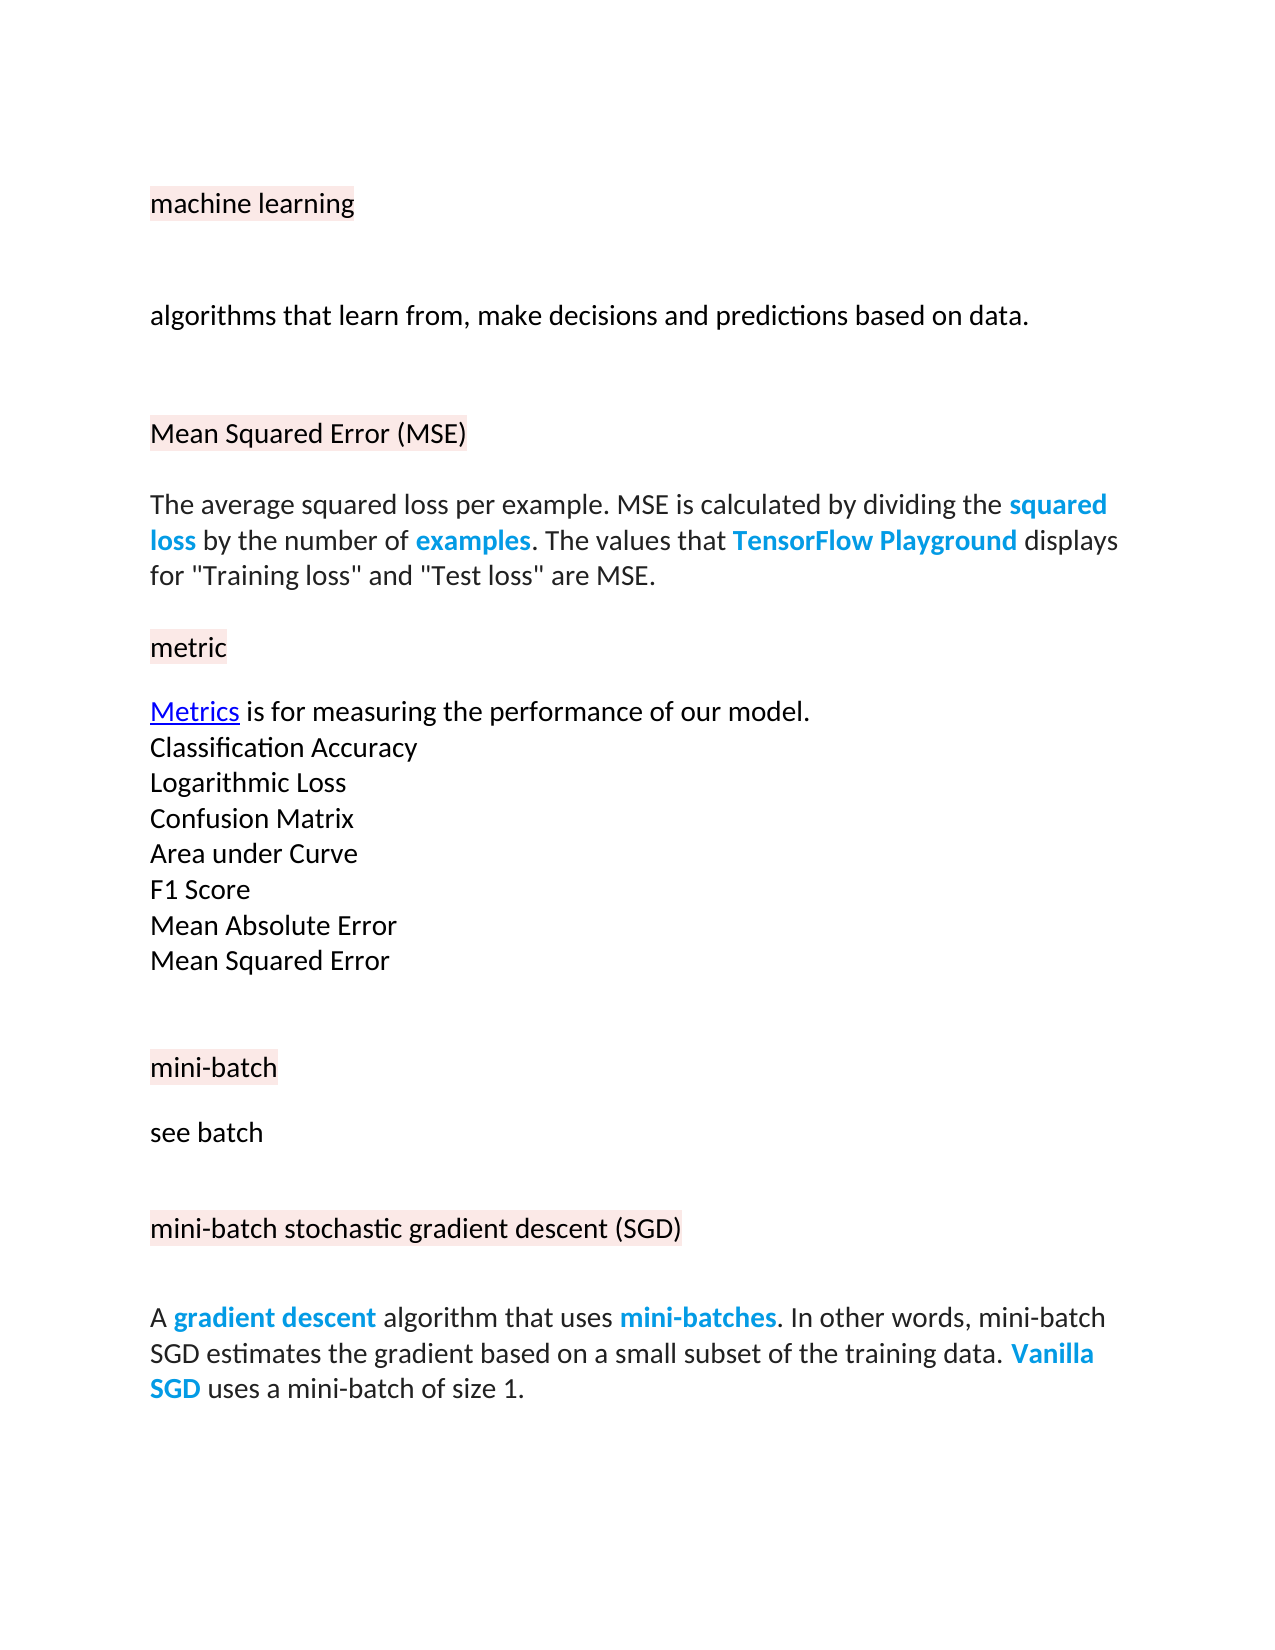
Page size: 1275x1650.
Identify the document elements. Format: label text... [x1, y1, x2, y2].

text Classification Accuracy [150, 729, 1125, 764]
text Mean Squared Error (MSE) [150, 379, 1125, 451]
text mini-batch stochastic gradient descent (SGD) [150, 1174, 1125, 1274]
text Logarithmic Loss [150, 764, 1125, 800]
text Mean Absolute Error [150, 907, 1125, 942]
text Mean Squared Error [150, 942, 1125, 978]
text F1 Score [150, 871, 1125, 907]
text mini-batch [150, 1014, 1125, 1114]
text see batch [150, 1114, 1125, 1149]
text algorithms that learn from, make decisions and predictions based on data. [150, 297, 1125, 332]
text Confusion Matrix [150, 800, 1125, 836]
text Metrics is for measuring the performance of our model. [150, 693, 1125, 729]
text A gradient descent algorithm that uses mini-batches. In other words, mini-batch SGD estimates the gradient based on a small subset of the training data. Vanilla SGD uses a mini-batch of size 1. [150, 1299, 1125, 1406]
text Area under Curve [150, 836, 1125, 871]
text The average squared loss per example. MSE is calculated by dividing the squared loss by the number of examples. The values that TensorFlow Playground displays for "Training loss" and "Test loss" are MSE. metric [150, 486, 1125, 693]
text machine learning [150, 150, 1125, 250]
